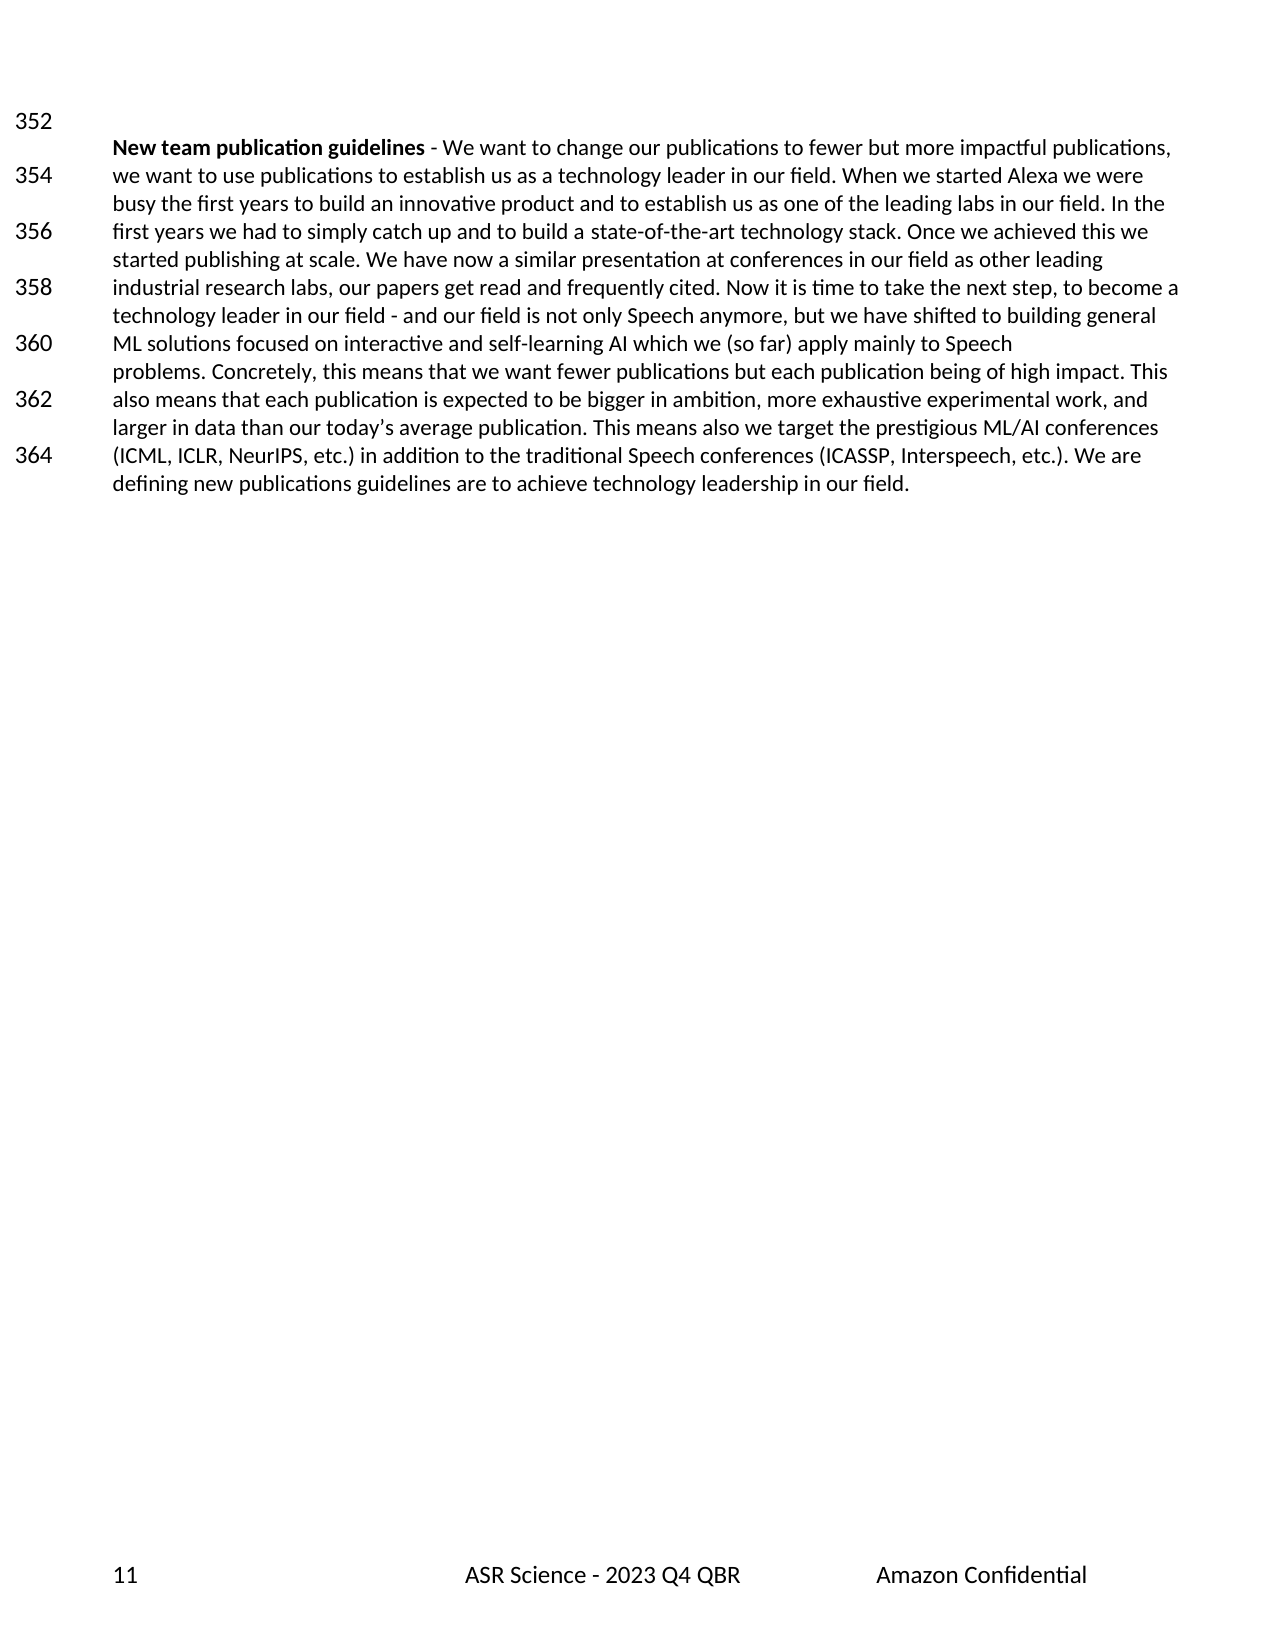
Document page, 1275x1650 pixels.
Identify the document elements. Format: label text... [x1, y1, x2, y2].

text New team publication guidelines - We want to change our publications to fewer but more impactful publications, we want to use publications to establish us as a technology leader in our field. When we started Alexa we were busy the first years to build an innovative product and to establish us as one of the leading labs in our field. In the first years we had to simply catch up and to build a state-of-the-art technology stack. Once we achieved this we started publishing at scale. We have now a similar presentation at conferences in our field as other leading industrial research labs, our papers get read and frequently cited. Now it is time to take the next step, to become a technology leader in our field - and our field is not only Speech anymore, but we have shifted to building general ML solutions focused on interactive and self-learning AI which we (so far) apply mainly to Speech problems. Concretely, this means that we want fewer publications but each publication being of high impact. This also means that each publication is expected to be bigger in ambition, more exhaustive experimental work, and larger in data than our today’s average publication. This means also we target the prestigious ML/AI conferences (ICML, ICLR, NeurIPS, etc.) in addition to the traditional Speech conferences (ICASSP, Interspeech, etc.). We are defining new publications guidelines are to achieve technology leadership in our field. [112, 133, 1185, 497]
